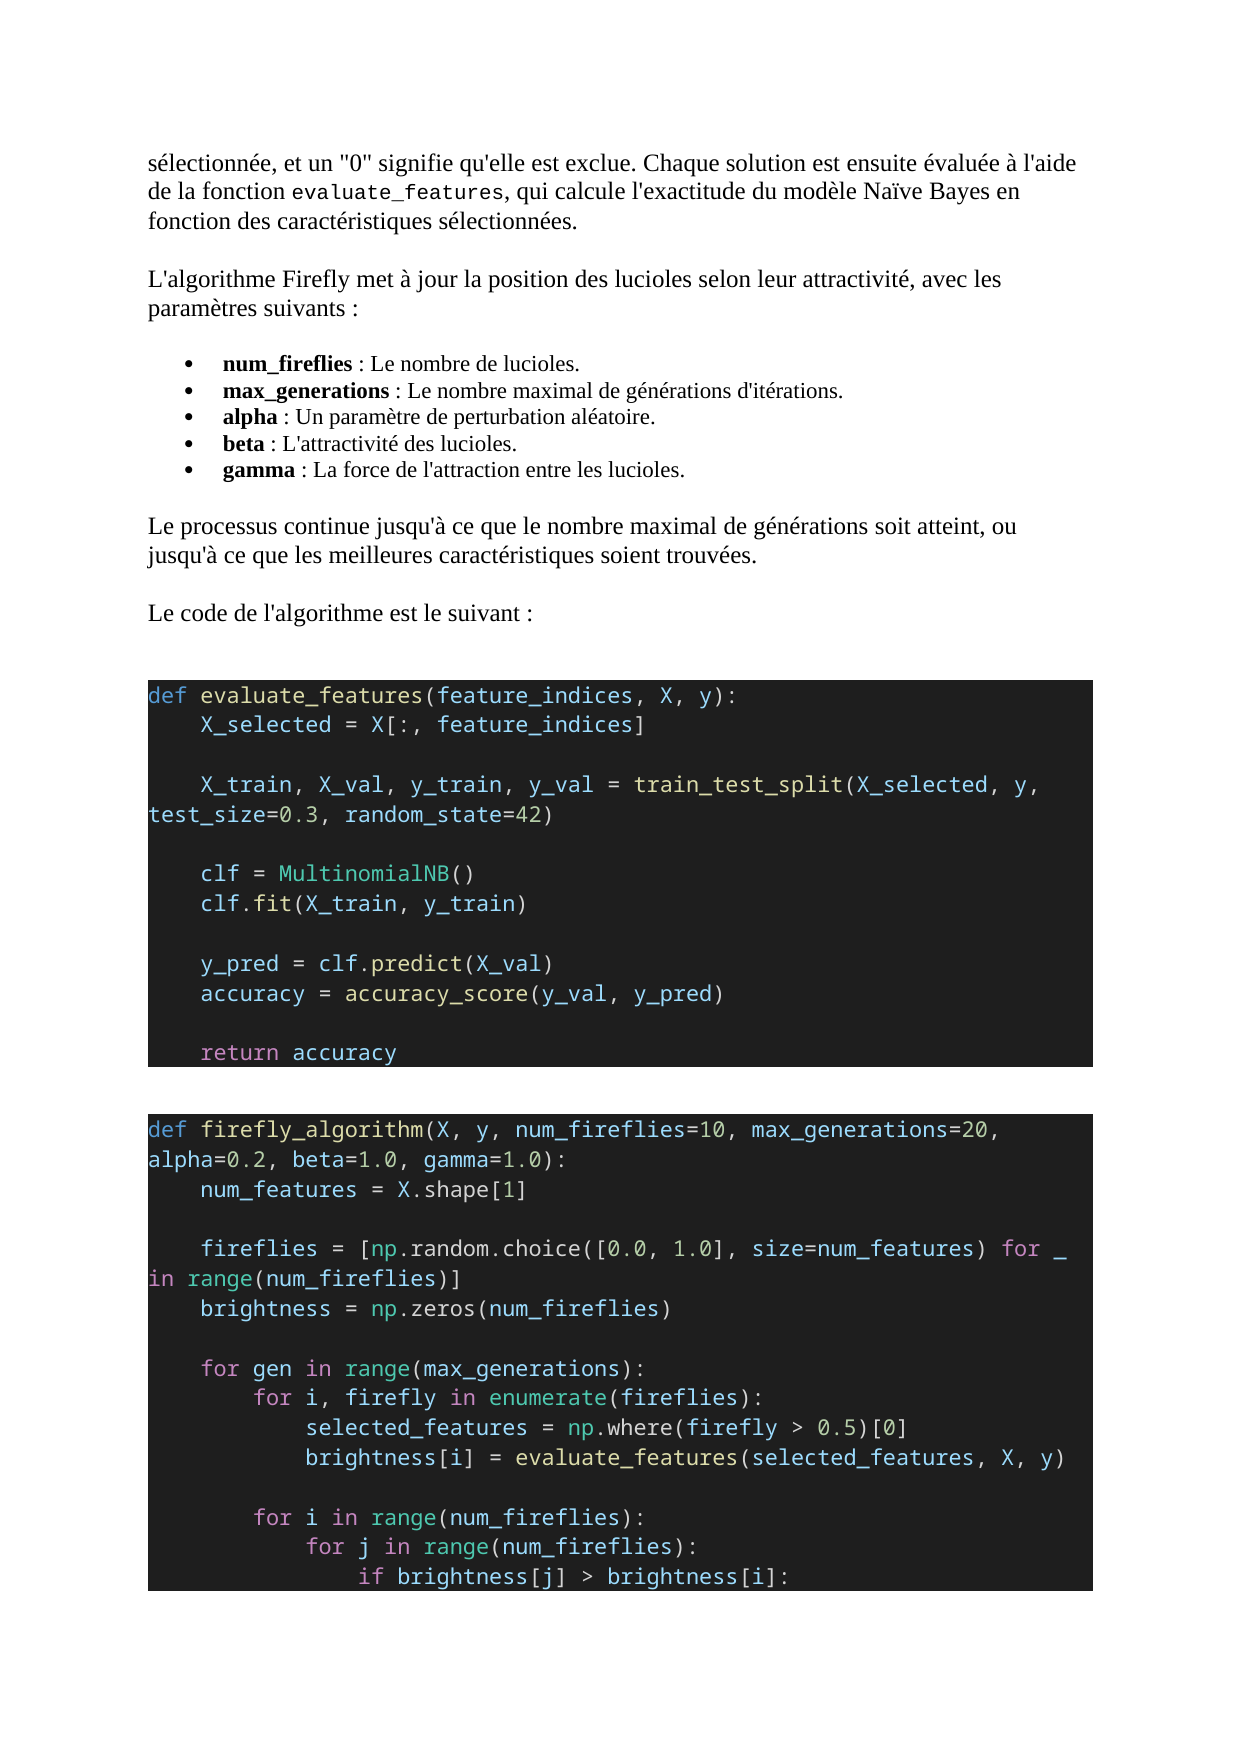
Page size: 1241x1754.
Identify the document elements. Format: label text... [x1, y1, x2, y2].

text def evaluate_features(feature_indices, X, y): [148, 680, 1093, 709]
text if brightness[j] > brightness[i]: [148, 1561, 1093, 1591]
text y_pred = clf.predict(X_val) [148, 948, 1093, 978]
text X_train, X_val, y_train, y_val = train_test_split(X_selected, y, test_size=0.3, random_state=42) [148, 769, 1093, 829]
text for i, firefly in enumerate(fireflies): [148, 1382, 1093, 1412]
text clf = MultinomialNB() [148, 858, 1093, 888]
text brightness = np.zeros(num_fireflies) [148, 1293, 1093, 1323]
text for gen in range(max_generations): [148, 1353, 1093, 1382]
text def firefly_algorithm(X, y, num_fireflies=10, max_generations=20, alpha=0.2, beta=1.0, gamma=1.0): [148, 1114, 1093, 1174]
text brightness[i] = evaluate_features(selected_features, X, y) [148, 1442, 1093, 1472]
text for j in range(num_fireflies): [148, 1531, 1093, 1561]
list num_fireflies : Le nombre de lucioles. [185, 351, 1093, 377]
text num_features = X.shape[1] [148, 1174, 1093, 1204]
text Le code de l'algorithme est le suivant : [148, 598, 1093, 627]
text X_selected = X[:, feature_indices] [148, 709, 1093, 739]
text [148, 148, 1093, 235]
text Le processus continue jusqu'à ce que le nombre maximal de générations soit atteint, ou jusqu'à ce que les meilleures caractéristiques soient trouvées. [148, 511, 1093, 569]
text accuracy = accuracy_score(y_val, y_pred) [148, 978, 1093, 1007]
list gamma : La force de l'attraction entre les lucioles. [185, 456, 1093, 482]
text clf.fit(X_train, y_train) [148, 888, 1093, 918]
text L'algorithme Firefly met à jour la position des lucioles selon leur attractivité, avec les paramètres suivants : [148, 264, 1093, 321]
list alpha : Un paramètre de perturbation aléatoire. [185, 403, 1093, 429]
list max_generations : Le nombre maximal de générations d'itérations. [185, 377, 1093, 403]
text return accuracy [148, 1037, 1093, 1067]
text selected_features = np.where(firefly > 0.5)[0] [148, 1412, 1093, 1442]
text for i in range(num_fireflies): [148, 1502, 1093, 1531]
text fireflies = [np.random.choice([0.0, 1.0], size=num_features) for _ in range(num_fireflies)] [148, 1233, 1093, 1293]
list beta : L'attractivité des lucioles. [185, 429, 1093, 456]
